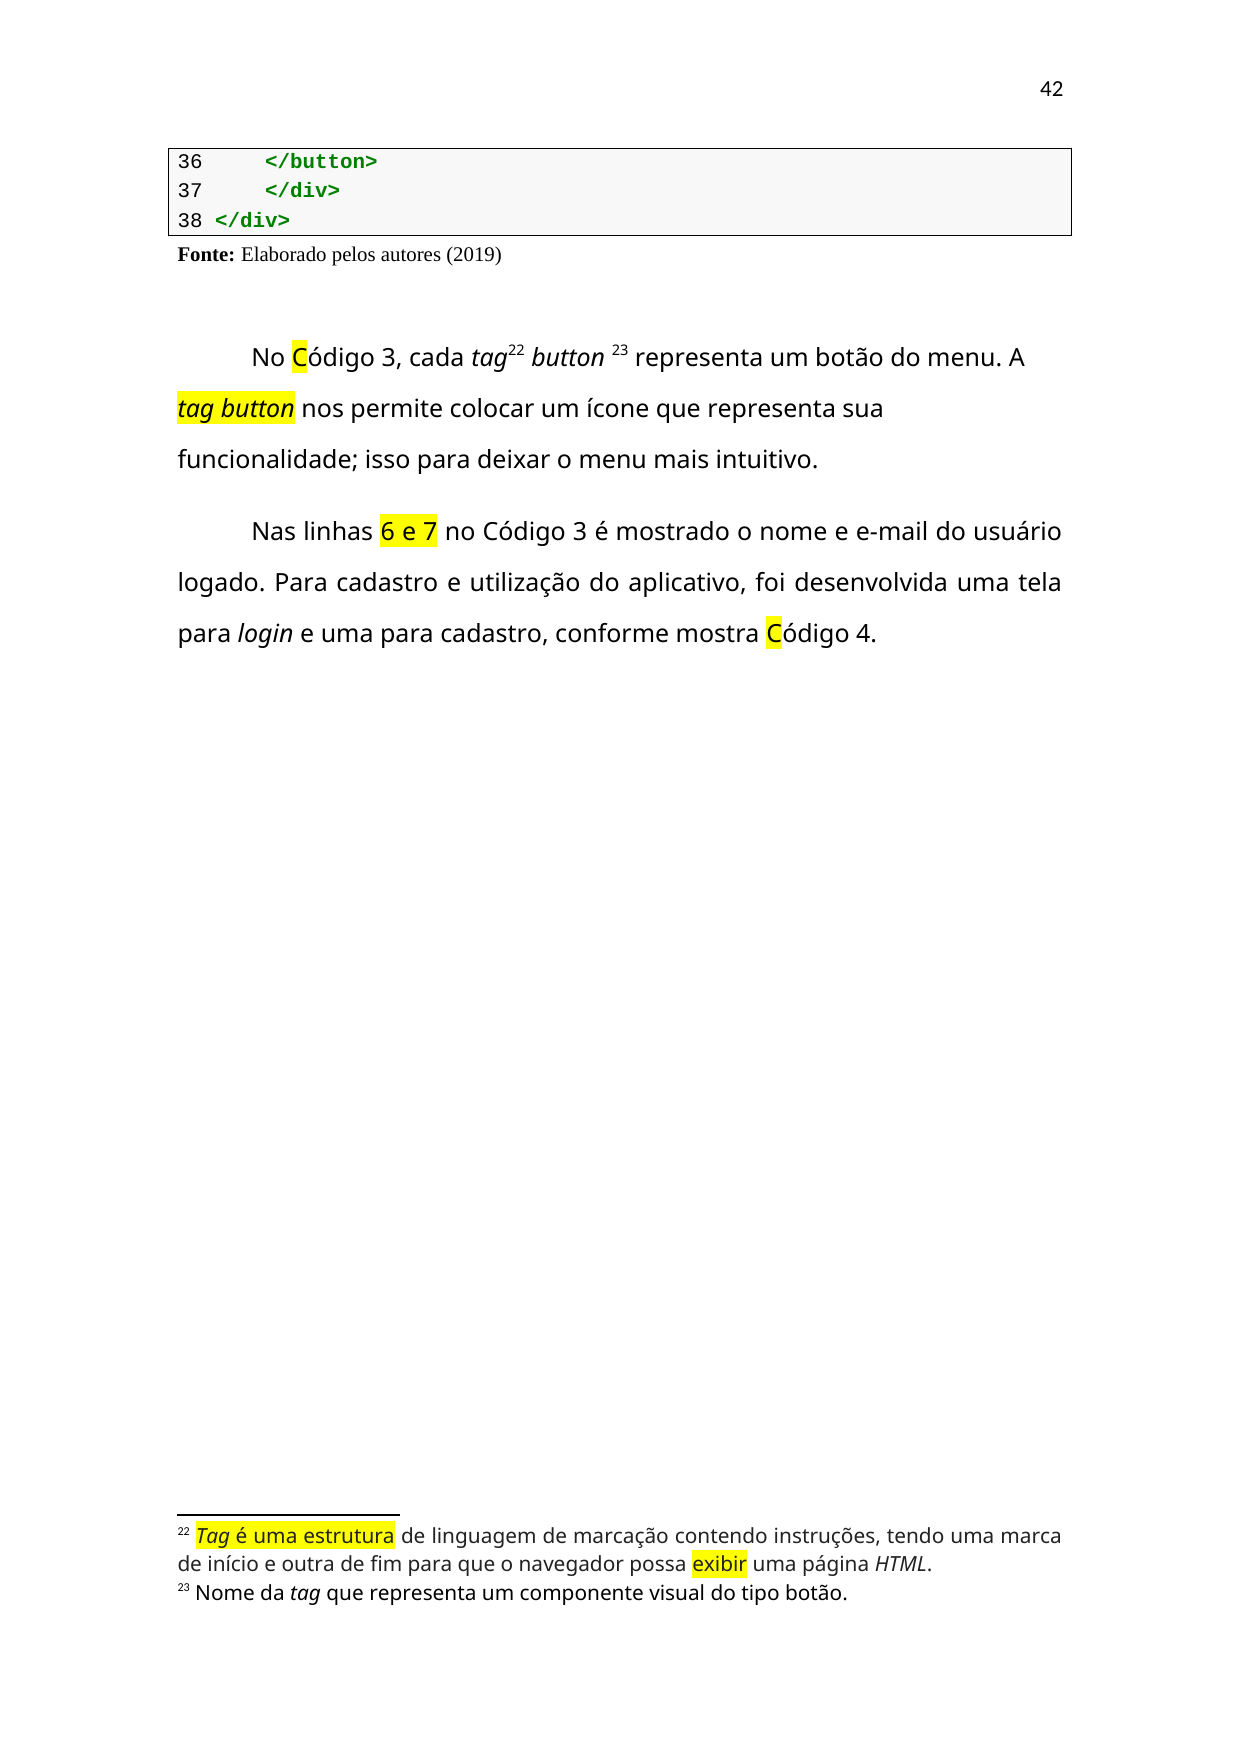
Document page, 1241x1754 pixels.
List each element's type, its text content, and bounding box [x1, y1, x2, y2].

text Fonte: Elaborado pelos autores (2019) [177, 242, 1063, 266]
text No Código 3, cada tag button representa um botão do menu. A tag button nos permite colocar um ícone que representa sua funcionalidade; isso para deixar o menu mais intuitivo. [177, 339, 1063, 476]
text 36 </button> [169, 149, 1071, 174]
text 37 </div> [169, 177, 1071, 204]
text Nas linhas 6 e 7 no Código 3 é mostrado o nome e e-mail do usuário logado. Para cadastro e utilização do aplicativo, foi desenvolvida uma tela para login e uma para cadastro, conforme mostra Código 4. [177, 513, 1063, 649]
text 38 </div> [169, 207, 1071, 235]
